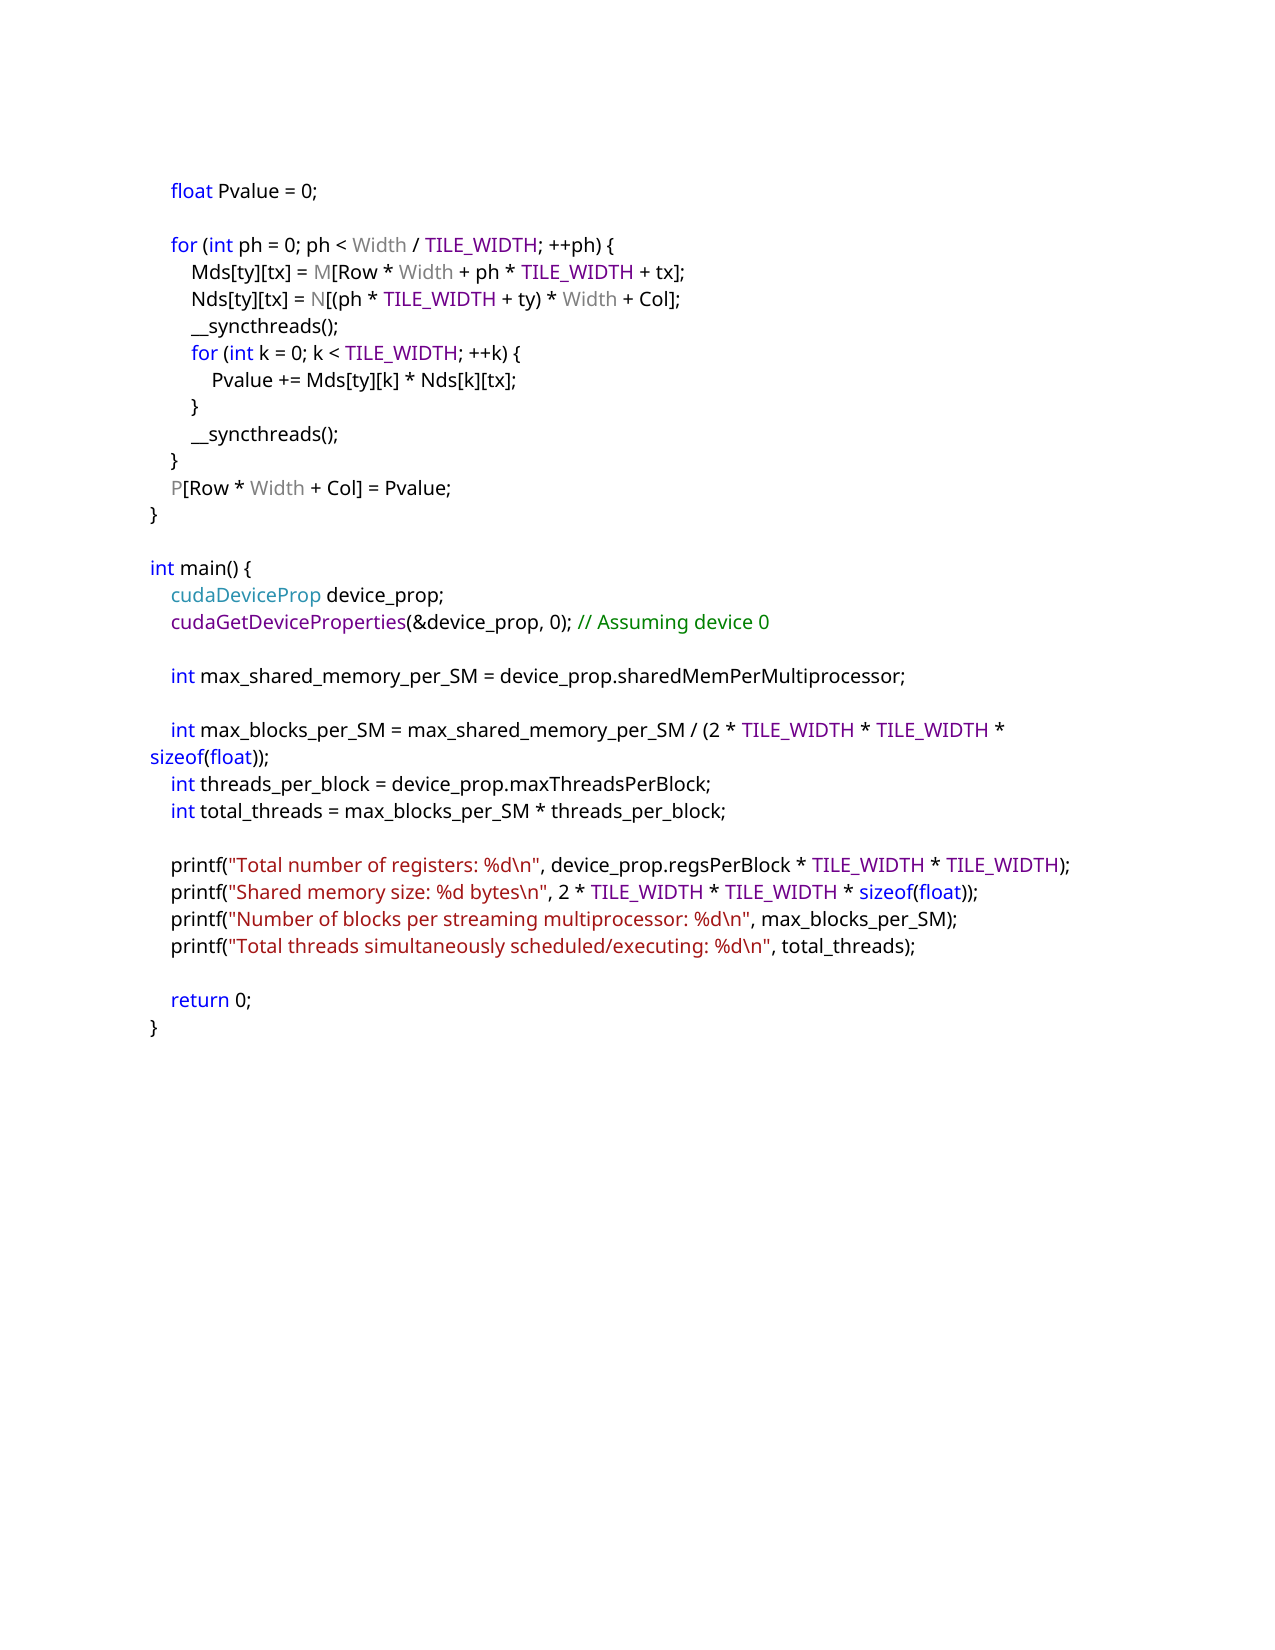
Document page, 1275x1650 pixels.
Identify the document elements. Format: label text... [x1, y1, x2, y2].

text Nds[ty][tx] = N[(ph * TILE_WIDTH + ty) * Width + Col]; [150, 285, 1125, 312]
text __syncthreads(); [150, 420, 1125, 447]
text } [150, 393, 1125, 420]
text int threads_per_block = device_prop.maxThreadsPerBlock; [150, 771, 1125, 797]
text __syncthreads(); [150, 312, 1125, 339]
text int max_shared_memory_per_SM = device_prop.sharedMemPerMultiprocessor; [150, 663, 1125, 689]
text return 0; [150, 986, 1125, 1013]
text for (int ph = 0; ph < Width / TILE_WIDTH; ++ph) { [150, 231, 1125, 258]
text for (int k = 0; k < TILE_WIDTH; ++k) { [150, 339, 1125, 366]
text Pvalue += Mds[ty][k] * Nds[k][tx]; [150, 366, 1125, 393]
text } [150, 1013, 1125, 1040]
text } [150, 447, 1125, 474]
text float Pvalue = 0; [150, 177, 1125, 204]
text int max_blocks_per_SM = max_shared_memory_per_SM / (2 * TILE_WIDTH * TILE_WIDTH * sizeof(float)); [150, 717, 1125, 771]
text printf("Total threads simultaneously scheduled/executing: %d\n", total_threads); [150, 932, 1125, 959]
text int main() { [150, 555, 1125, 582]
text cudaDeviceProp device_prop; [150, 582, 1125, 609]
text printf("Total number of registers: %d\n", device_prop.regsPerBlock * TILE_WIDTH * TILE_WIDTH); [150, 851, 1125, 878]
text printf("Number of blocks per streaming multiprocessor: %d\n", max_blocks_per_SM); [150, 905, 1125, 932]
text printf("Shared memory size: %d bytes\n", 2 * TILE_WIDTH * TILE_WIDTH * sizeof(float)); [150, 878, 1125, 905]
text } [150, 501, 1125, 528]
text Mds[ty][tx] = M[Row * Width + ph * TILE_WIDTH + tx]; [150, 258, 1125, 285]
text int total_threads = max_blocks_per_SM * threads_per_block; [150, 797, 1125, 824]
text cudaGetDeviceProperties(&device_prop, 0); // Assuming device 0 [150, 609, 1125, 636]
text P[Row * Width + Col] = Pvalue; [150, 474, 1125, 501]
